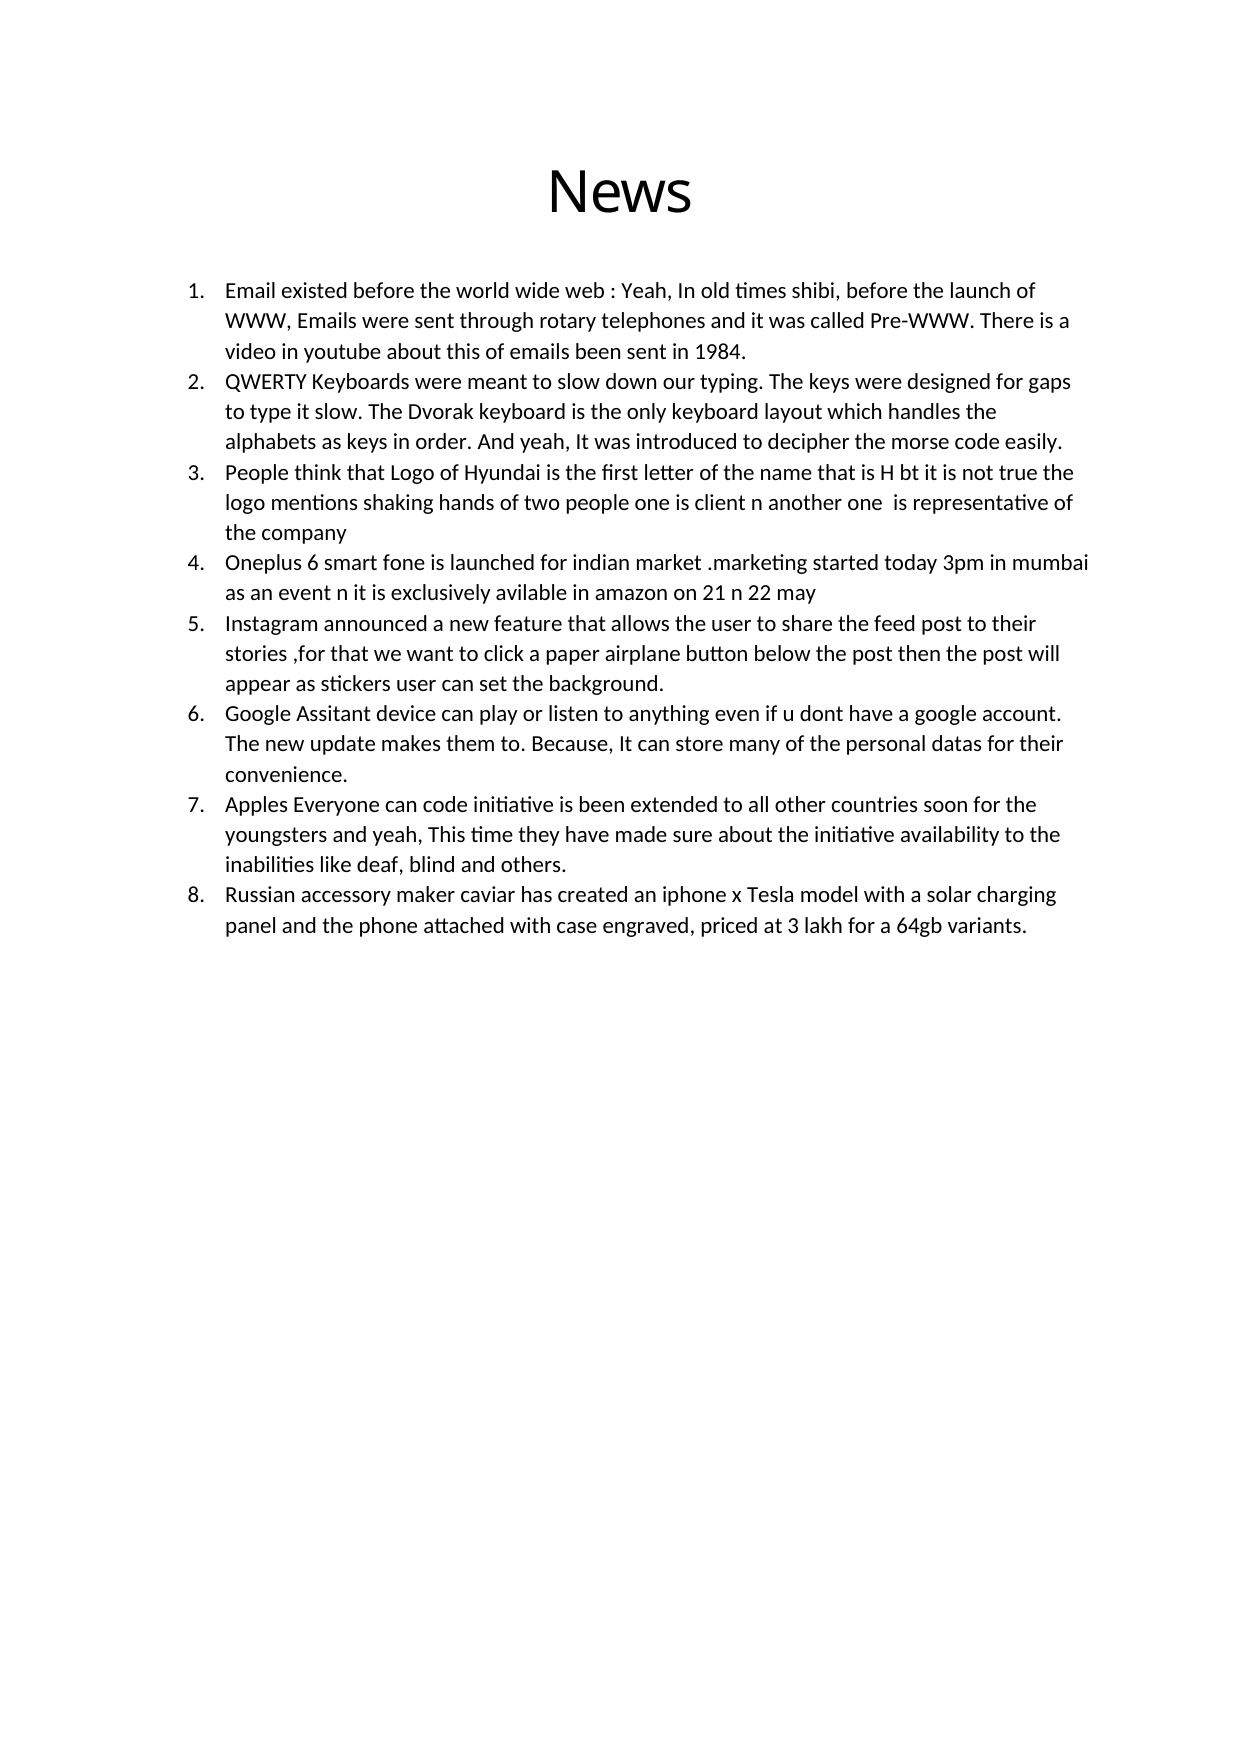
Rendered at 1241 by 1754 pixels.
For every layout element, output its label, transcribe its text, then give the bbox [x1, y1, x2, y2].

list Apples Everyone can code initiative is been extended to all other countries soon for the youngsters and yeah, This time they have made sure about the initiative availability to the inabilities like deaf, blind and others. [187, 790, 1090, 878]
list People think that Logo of Hyundai is the first letter of the name that is H bt it is not true the logo mentions shaking hands of two people one is client n another one is representative of the company [187, 458, 1090, 546]
list Russian accessory maker caviar has created an iphone x Tesla model with a solar charging panel and the phone attached with case engraved, priced at 3 lakh for a 64gb variants. [187, 881, 1090, 939]
list Email existed before the world wide web : Yeah, In old times shibi, before the launch of WWW, Emails were sent through rotary telephones and it was called Pre-WWW. There is a video in youtube about this of emails been sent in 1984. [187, 276, 1090, 365]
title News [150, 150, 1090, 229]
list Instagram announced a new feature that allows the user to share the feed post to their stories ,for that we want to click a paper airplane button below the post then the post will appear as stickers user can set the background. [187, 609, 1090, 697]
list Google Assitant device can play or listen to anything even if u dont have a google account. The new update makes them to. Because, It can store many of the personal datas for their convenience. [187, 699, 1090, 788]
list QWERTY Keyboards were meant to slow down our typing. The keys were designed for gaps to type it slow. The Dvorak keyboard is the only keyboard layout which handles the alphabets as keys in order. And yeah, It was introduced to decipher the morse code easily. [187, 367, 1090, 455]
list Oneplus 6 smart fone is launched for indian market .marketing started today 3pm in mumbai as an event n it is exclusively avilable in amazon on 21 n 22 may [187, 548, 1090, 606]
